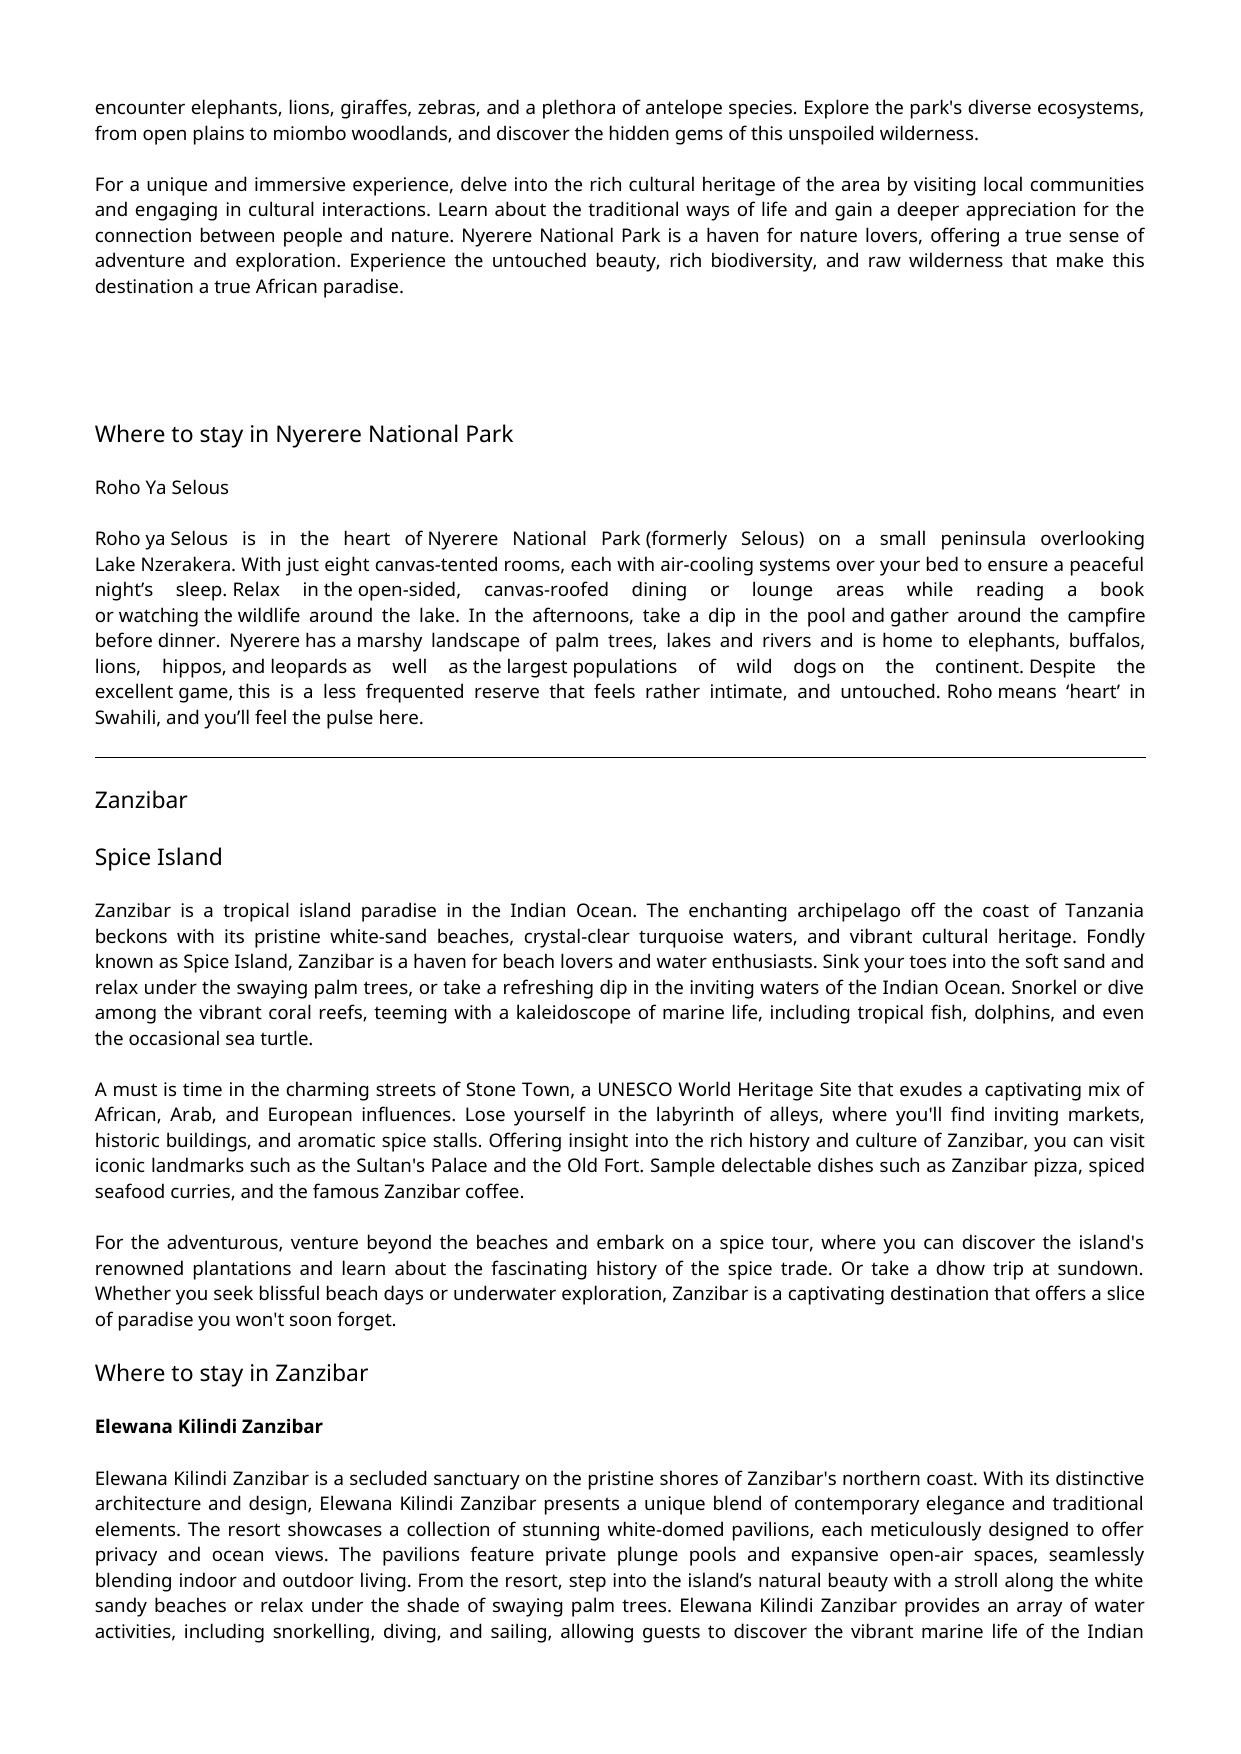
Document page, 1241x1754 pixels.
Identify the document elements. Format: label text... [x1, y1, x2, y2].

text Zanzibar [94, 784, 1146, 815]
text For a unique and immersive experience, delve into the rich cultural heritage of the area by visiting local communities and engaging in cultural interactions. Learn about the traditional ways of life and gain a deeper appreciation for the connection between people and nature. Nyerere National Park is a haven for nature lovers, offering a true sense of adventure and exploration. Experience the untouched beauty, rich biodiversity, and raw wilderness that make this destination a true African paradise. [94, 171, 1146, 299]
text A must is time in the charming streets of Stone Town, a UNESCO World Heritage Site that exudes a captivating mix of African, Arab, and European influences. Lose yourself in the labyrinth of alleys, where you'll find inviting markets, historic buildings, and aromatic spice stalls. Offering insight into the rich history and culture of Zanzibar, you can visit iconic landmarks such as the Sultan's Palace and the Old Fort. Sample delectable dishes such as Zanzibar pizza, spiced seafood curries, and the famous Zanzibar coffee. [94, 1076, 1146, 1204]
text Spice Island [94, 841, 1146, 872]
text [94, 94, 1146, 146]
text For the adventurous, venture beyond the beaches and embark on a spice tour, where you can discover the island's renowned plantations and learn about the fascinating history of the spice trade. Or take a dhow trip at sundown. Whether you seek blissful beach days or underwater exploration, Zanzibar is a captivating destination that offers a slice of paradise you won't soon forget. [94, 1229, 1146, 1331]
text Roho Ya Selous [94, 475, 1146, 500]
text Roho ya Selous is in the heart of Nyerere National Park (formerly Selous) on a small peninsula overlooking Lake Nzerakera. With just eight canvas-tented rooms, each with air-cooling systems over your bed to ensure a peaceful night’s sleep. Relax in the open-sided, canvas-roofed dining or lounge areas while reading a book or watching the wildlife around the lake. In the afternoons, take a dip in the pool and gather around the campfire before dinner. Nyerere has a marshy landscape of palm trees, lakes and rivers and is home to elephants, buffalos, lions, hippos, and leopards as well as the largest populations of wild dogs on the continent. Despite the excellent game, this is a less frequented reserve that feels rather intimate, and untouched. Roho means ‘heart’ in Swahili, and you’ll feel the pulse here. [94, 526, 1146, 730]
text Where to stay in Zanzibar [94, 1357, 1146, 1388]
text Where to stay in Nyerere National Park [94, 418, 1146, 449]
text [94, 1465, 1146, 1643]
text Elewana Kilindi Zanzibar [94, 1414, 1146, 1439]
text Zanzibar is a tropical island paradise in the Indian Ocean. The enchanting archipelago off the coast of Tanzania beckons with its pristine white-sand beaches, crystal-clear turquoise waters, and vibrant cultural heritage. Fondly known as Spice Island, Zanzibar is a haven for beach lovers and water enthusiasts. Sink your toes into the soft sand and relax under the swaying palm trees, or take a refreshing dip in the inviting waters of the Indian Ocean. Snorkel or dive among the vibrant coral reefs, teeming with a kaleidoscope of marine life, including tropical fish, dolphins, and even the occasional sea turtle. [94, 898, 1146, 1051]
